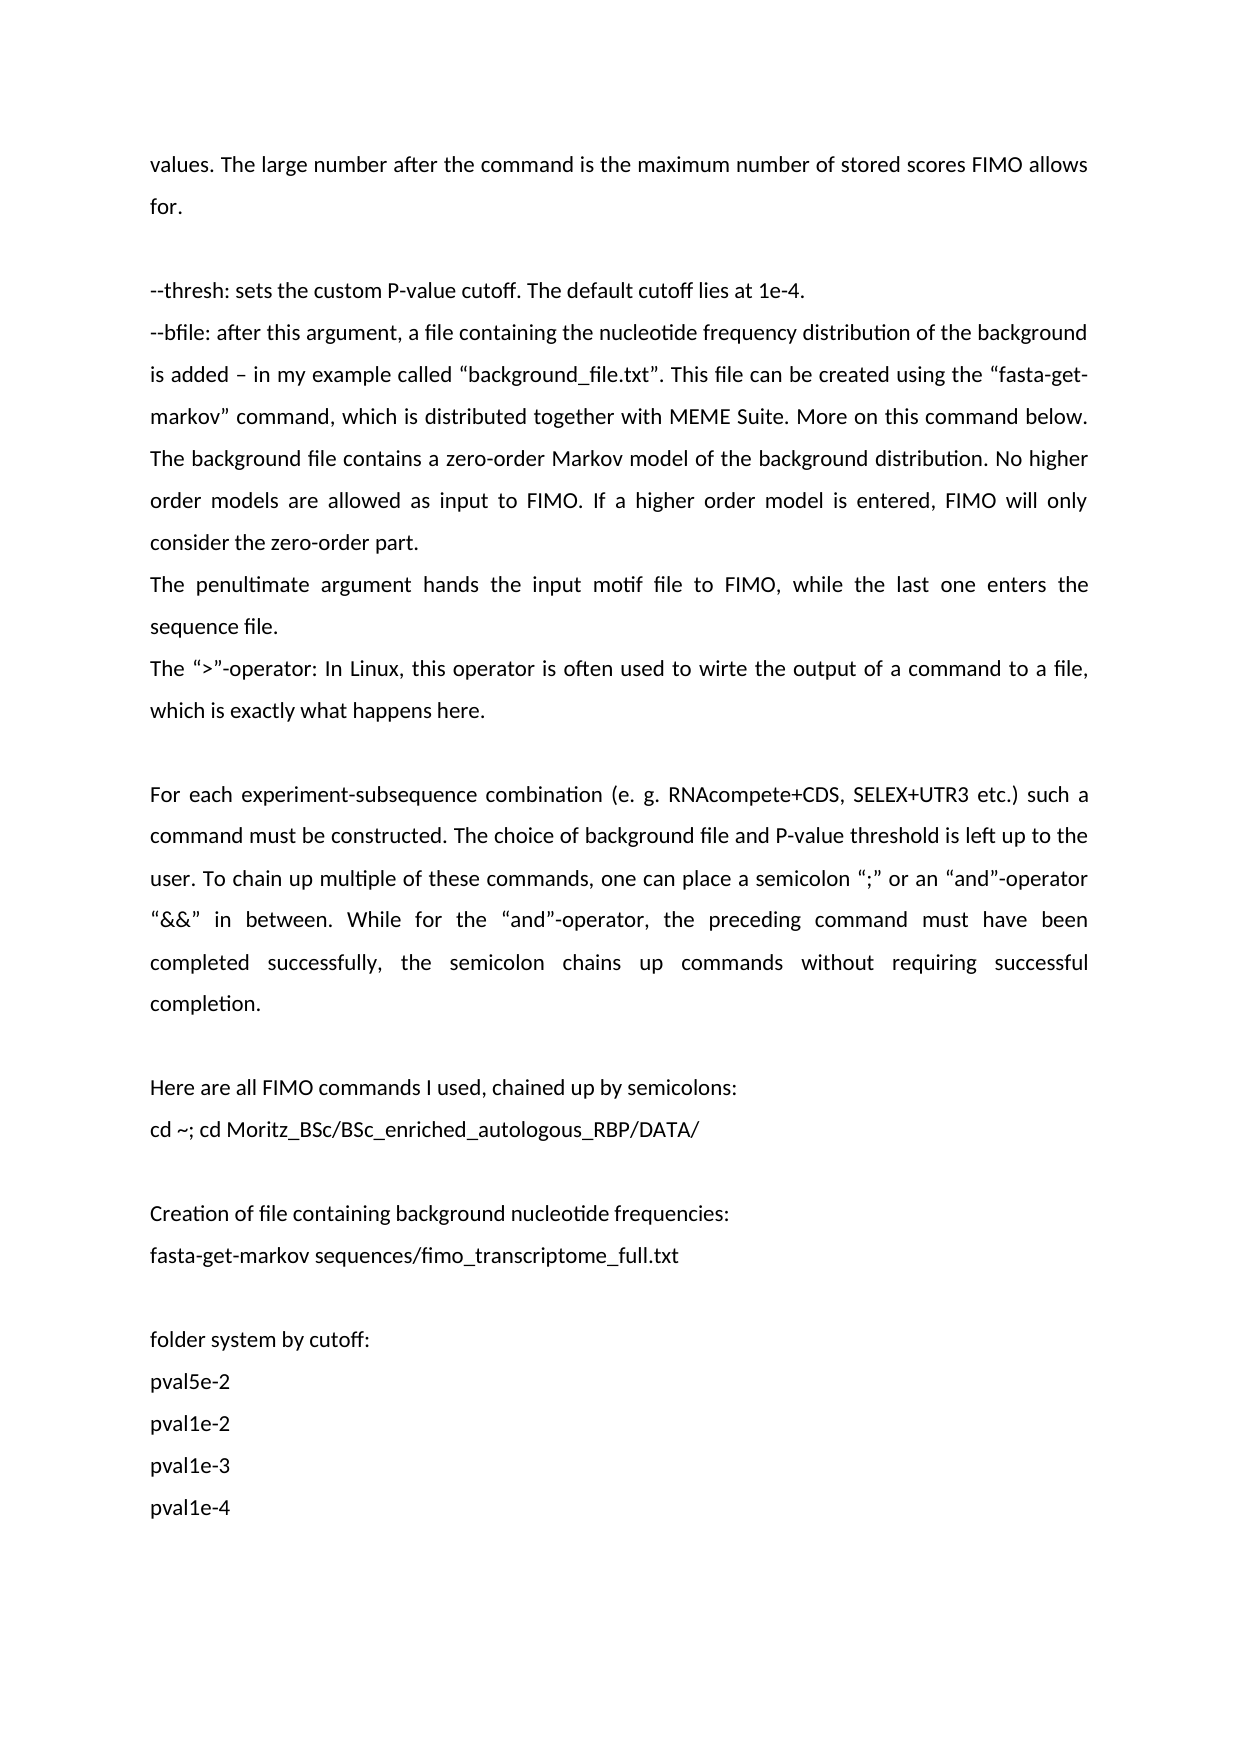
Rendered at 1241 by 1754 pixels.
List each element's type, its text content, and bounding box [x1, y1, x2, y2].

text pval1e-4 [150, 1493, 1090, 1521]
text pval5e-2 [150, 1367, 1090, 1395]
text pval1e-2 [150, 1409, 1090, 1437]
text folder system by cutoff: [150, 1325, 1090, 1353]
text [150, 150, 1090, 220]
text The “>”-operator: In Linux, this operator is often used to wirte the output of a command to a file, which is exactly what happens here. [150, 654, 1090, 724]
text Creation of file containing background nucleotide frequencies: [150, 1199, 1090, 1227]
text The penultimate argument hands the input motif file to FIMO, while the last one enters the sequence file. [150, 570, 1090, 640]
text For each experiment-subsequence combination (e. g. RNAcompete+CDS, SELEX+UTR3 etc.) such a command must be constructed. The choice of background file and P-value threshold is left up to the user. To chain up multiple of these commands, one can place a semicolon “;” or an “and”-operator “&&” in between. While for the “and”-operator, the preceding command must have been completed successfully, the semicolon chains up commands without requiring successful completion. [150, 780, 1090, 1018]
text Here are all FIMO commands I used, chained up by semicolons: [150, 1073, 1090, 1102]
text fasta-get-markov sequences/fimo_transcriptome_full.txt [150, 1241, 1090, 1269]
text pval1e-3 [150, 1451, 1090, 1479]
text cd ~; cd Moritz_BSc/BSc_enriched_autologous_RBP/DATA/ [150, 1116, 1090, 1143]
text --thresh: sets the custom P-value cutoff. The default cutoff lies at 1e-4. [150, 276, 1090, 304]
text --bfile: after this argument, a file containing the nucleotide frequency distribution of the background is added – in my example called “background_file.txt”. This file can be created using the “fasta-get-markov” command, which is distributed together with MEME Suite. More on this command below. The background file contains a zero-order Markov model of the background distribution. No higher order models are allowed as input to FIMO. If a higher order model is entered, FIMO will only consider the zero-order part. [150, 318, 1090, 556]
